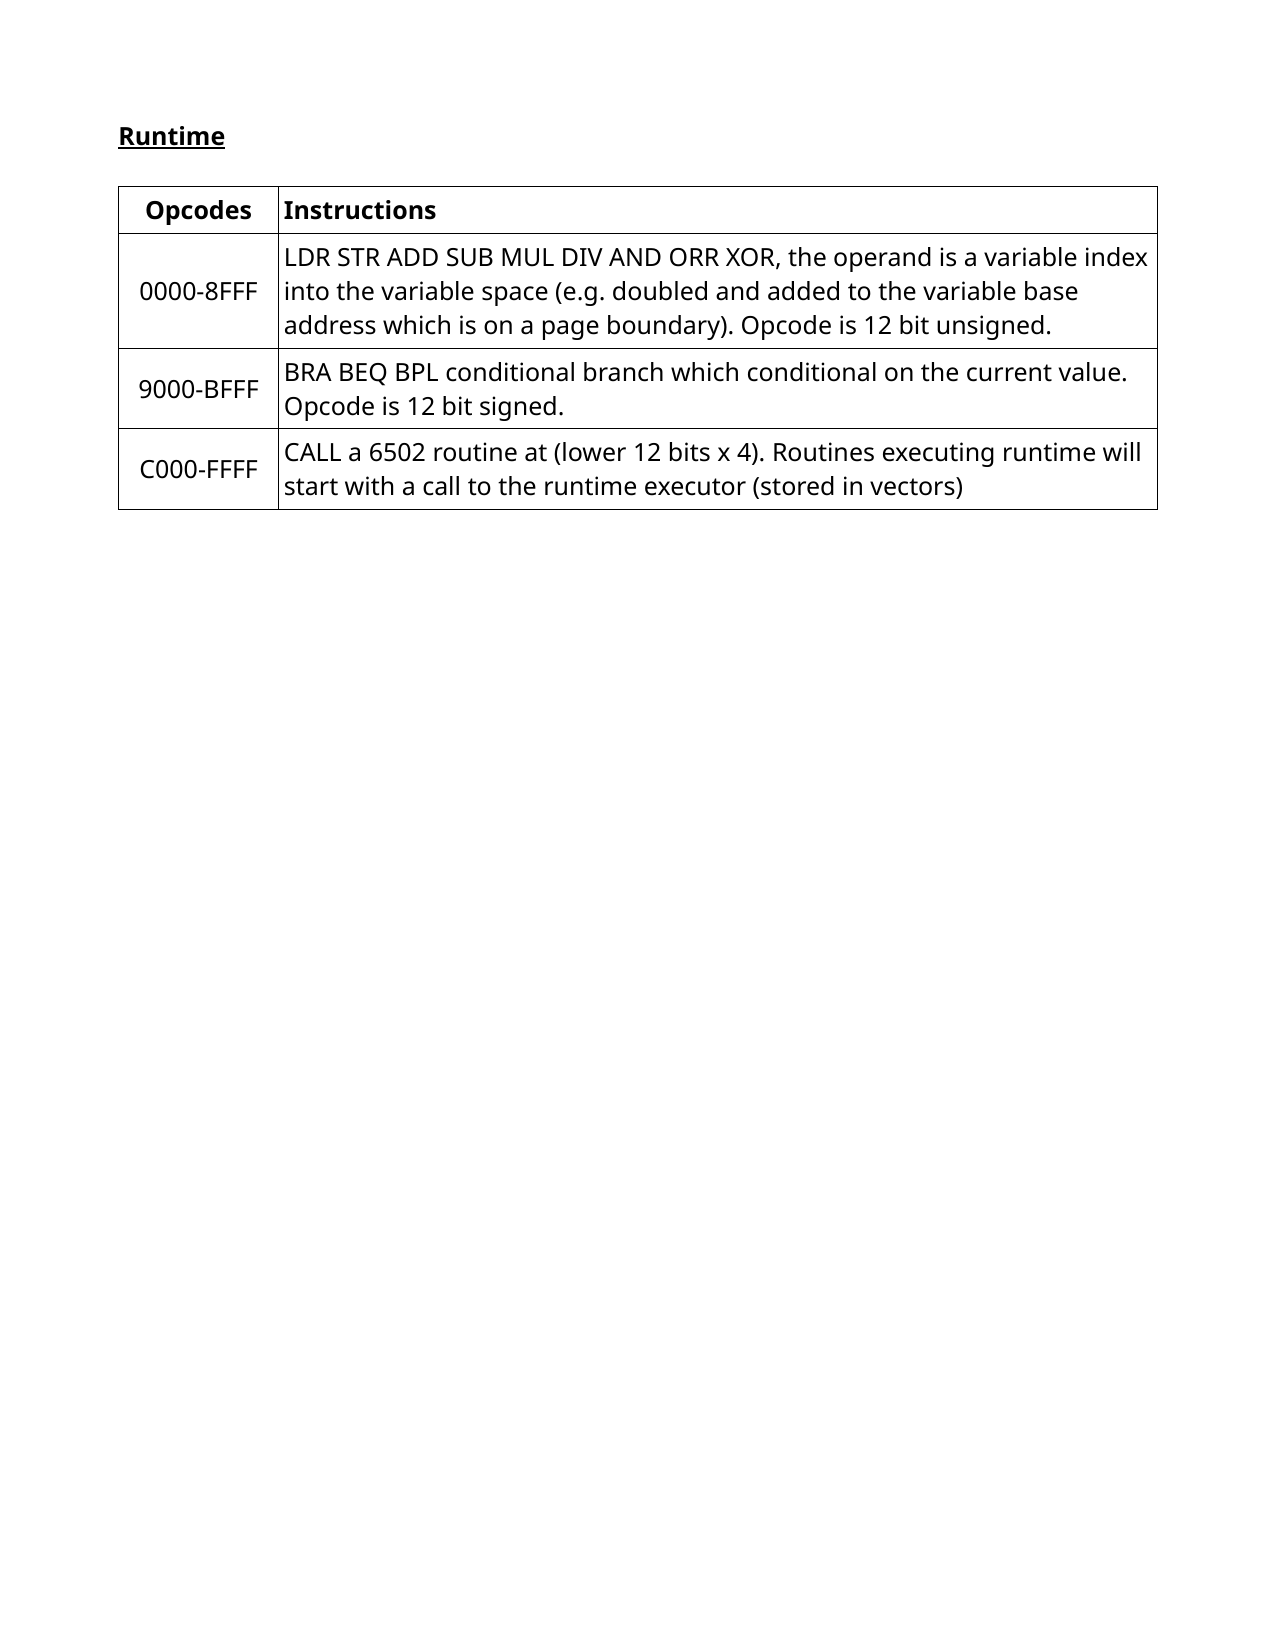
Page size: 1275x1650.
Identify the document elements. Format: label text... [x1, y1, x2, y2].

text Runtime [118, 118, 1157, 152]
table_header Instructions [279, 187, 1157, 233]
table_cell 0000-8FFF [119, 234, 278, 347]
table_cell LDR STR ADD SUB MUL DIV AND ORR XOR, the operand is a variable index into the variable space (e.g. doubled and added to the variable base address which is on a page boundary). Opcode is 12 bit unsigned. [279, 234, 1157, 347]
table_cell BRA BEQ BPL conditional branch which conditional on the current value. Opcode is 12 bit signed. [279, 349, 1157, 428]
table_cell CALL a 6502 routine at (lower 12 bits x 4). Routines executing runtime will start with a call to the runtime executor (stored in vectors) [279, 429, 1157, 509]
table_cell 9000-BFFF [119, 349, 278, 428]
table_cell C000-FFFF [119, 429, 278, 509]
table_header Opcodes [119, 187, 278, 233]
